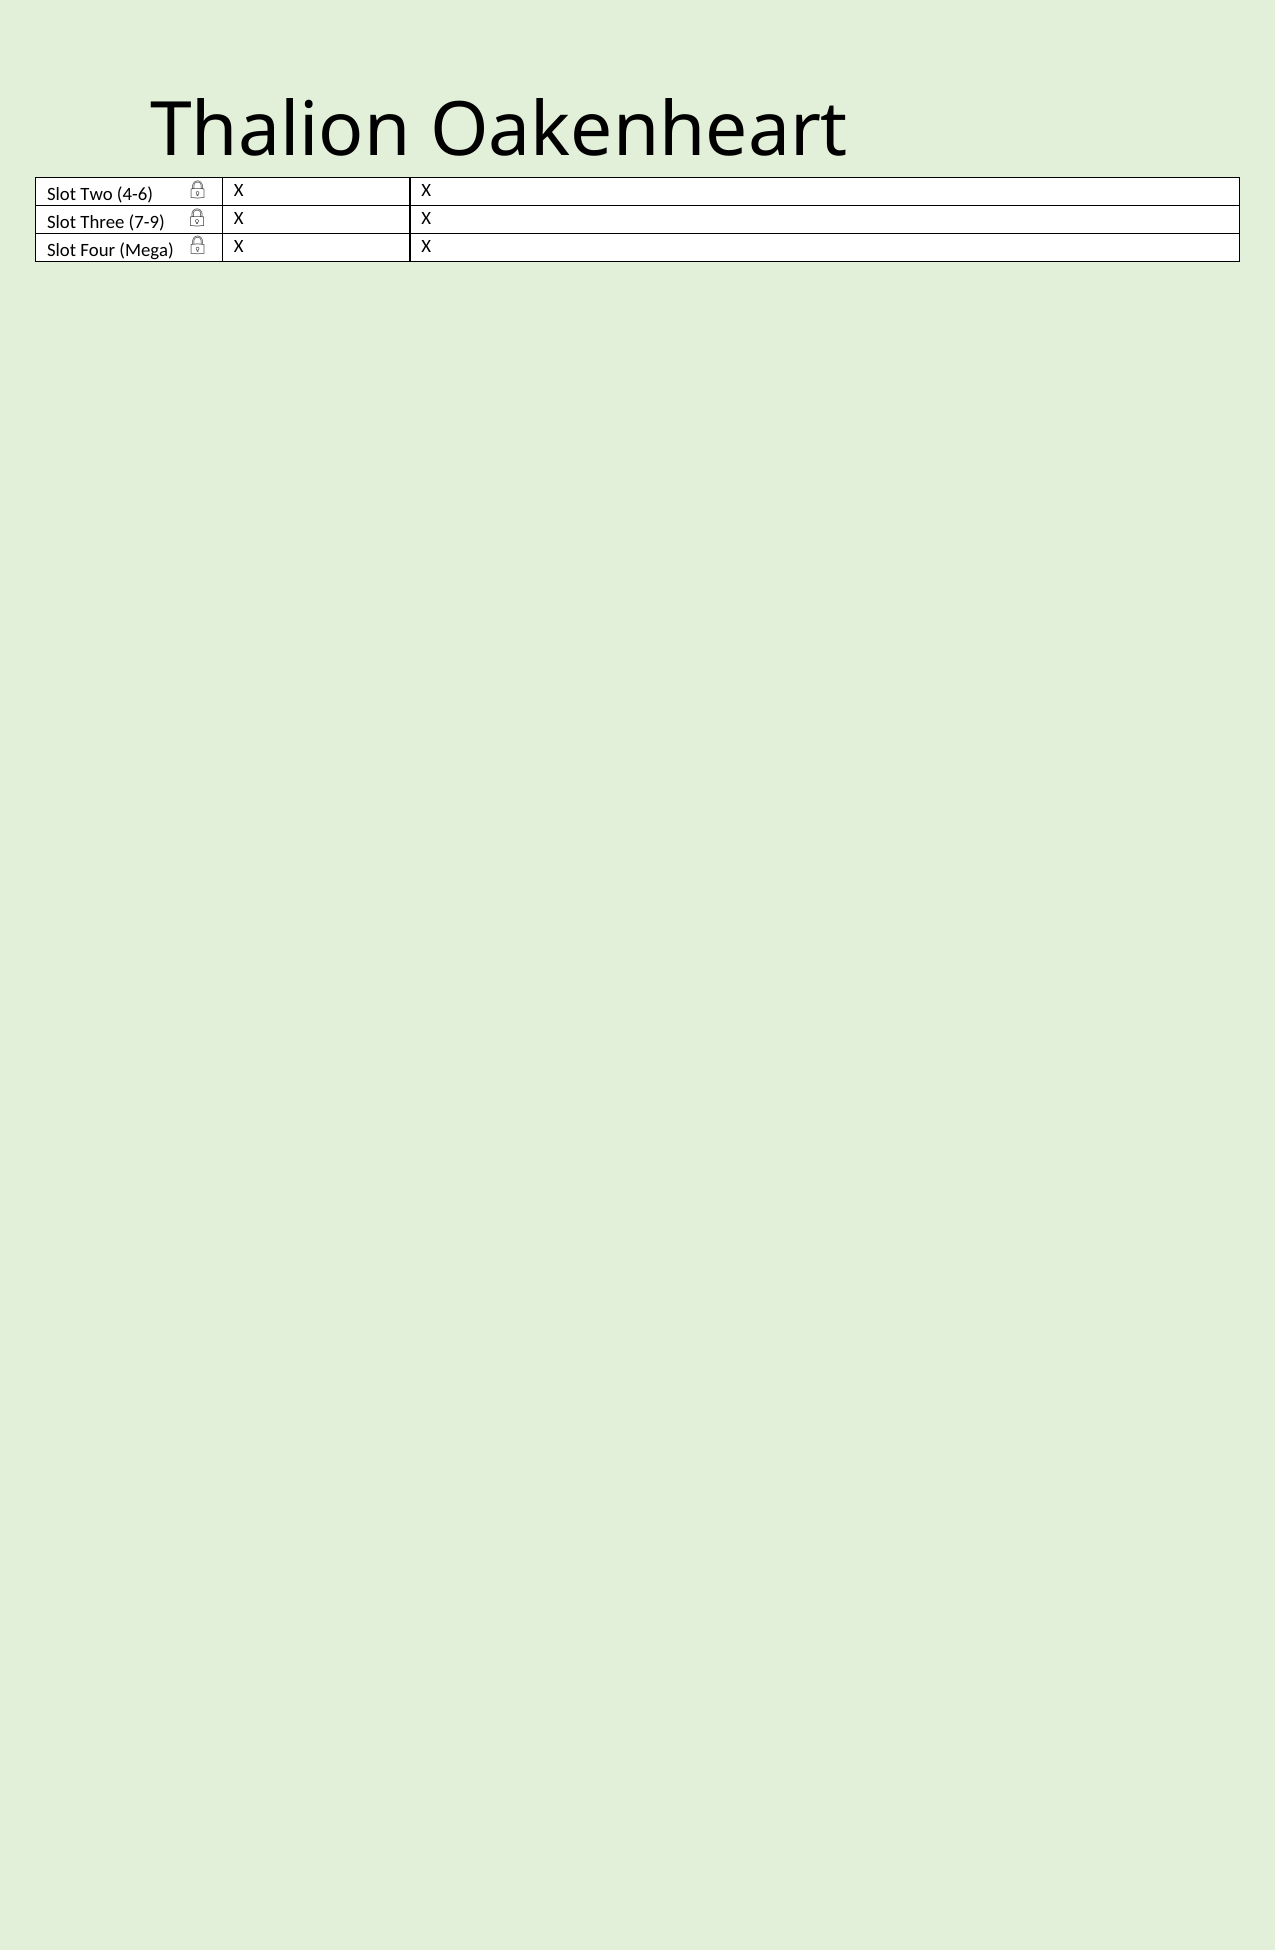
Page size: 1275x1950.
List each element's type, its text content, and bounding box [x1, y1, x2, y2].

table_cell X [411, 206, 1239, 233]
table_cell Slot Three (7-9) [36, 206, 222, 233]
table_cell X [223, 234, 409, 261]
table_cell X [223, 178, 409, 205]
picture [185, 206, 208, 229]
picture [186, 234, 209, 257]
table_cell Slot Four (Mega) [36, 234, 222, 261]
picture [186, 178, 209, 201]
table_cell X [411, 178, 1239, 205]
table_cell X [411, 234, 1239, 261]
table_cell X [223, 206, 409, 233]
table_cell Slot Two (4-6) [36, 178, 222, 205]
